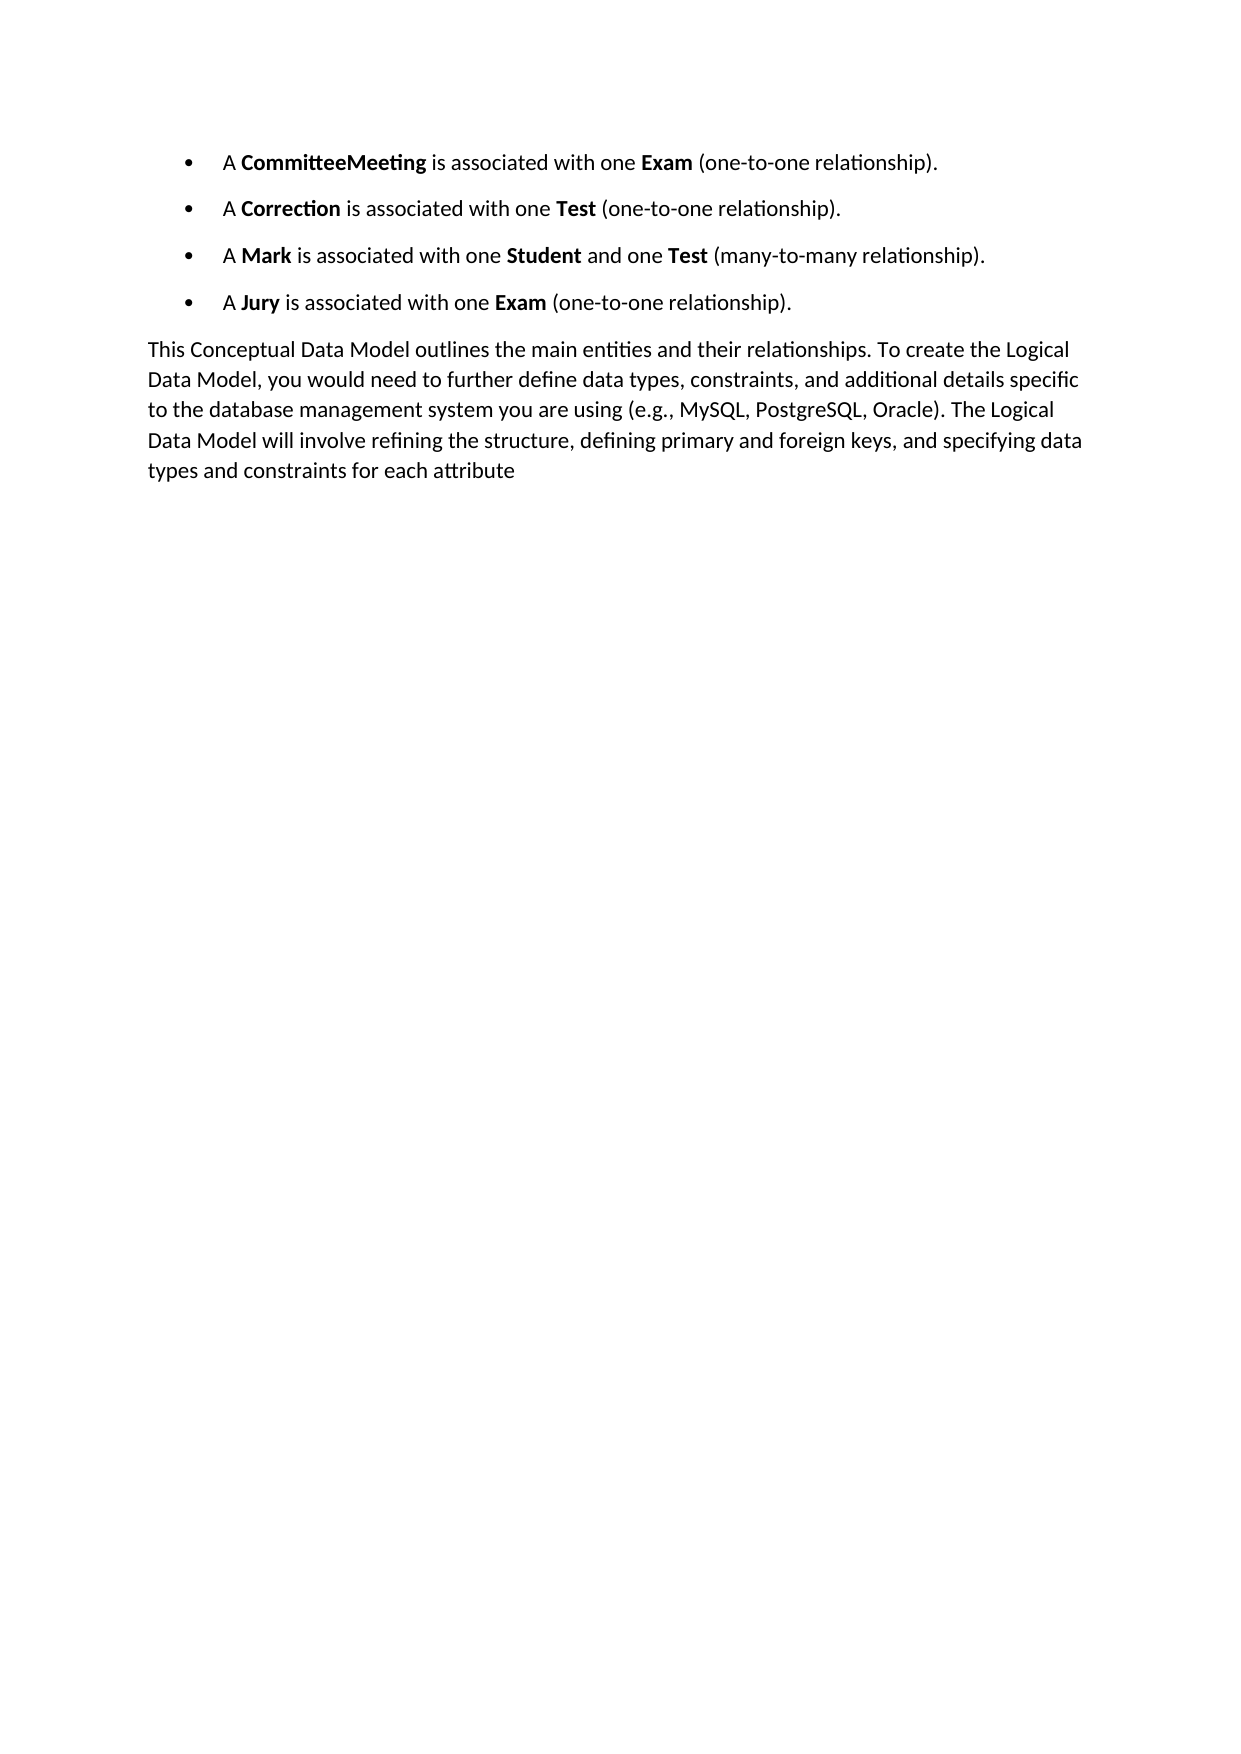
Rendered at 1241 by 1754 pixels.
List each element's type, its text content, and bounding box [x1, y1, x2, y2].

list A Correction is associated with one Test (one-to-one relationship). [185, 194, 1093, 222]
list A Jury is associated with one Exam (one-to-one relationship). [185, 288, 1093, 316]
list A CommitteeMeeting is associated with one Exam (one-to-one relationship). [185, 148, 1093, 176]
text This Conceptual Data Model outlines the main entities and their relationships. To create the Logical Data Model, you would need to further define data types, constraints, and additional details specific to the database management system you are using (e.g., MySQL, PostgreSQL, Oracle). The Logical Data Model will involve refining the structure, defining primary and foreign keys, and specifying data types and constraints for each attribute [148, 335, 1093, 484]
list A Mark is associated with one Student and one Test (many-to-many relationship). [185, 241, 1093, 269]
